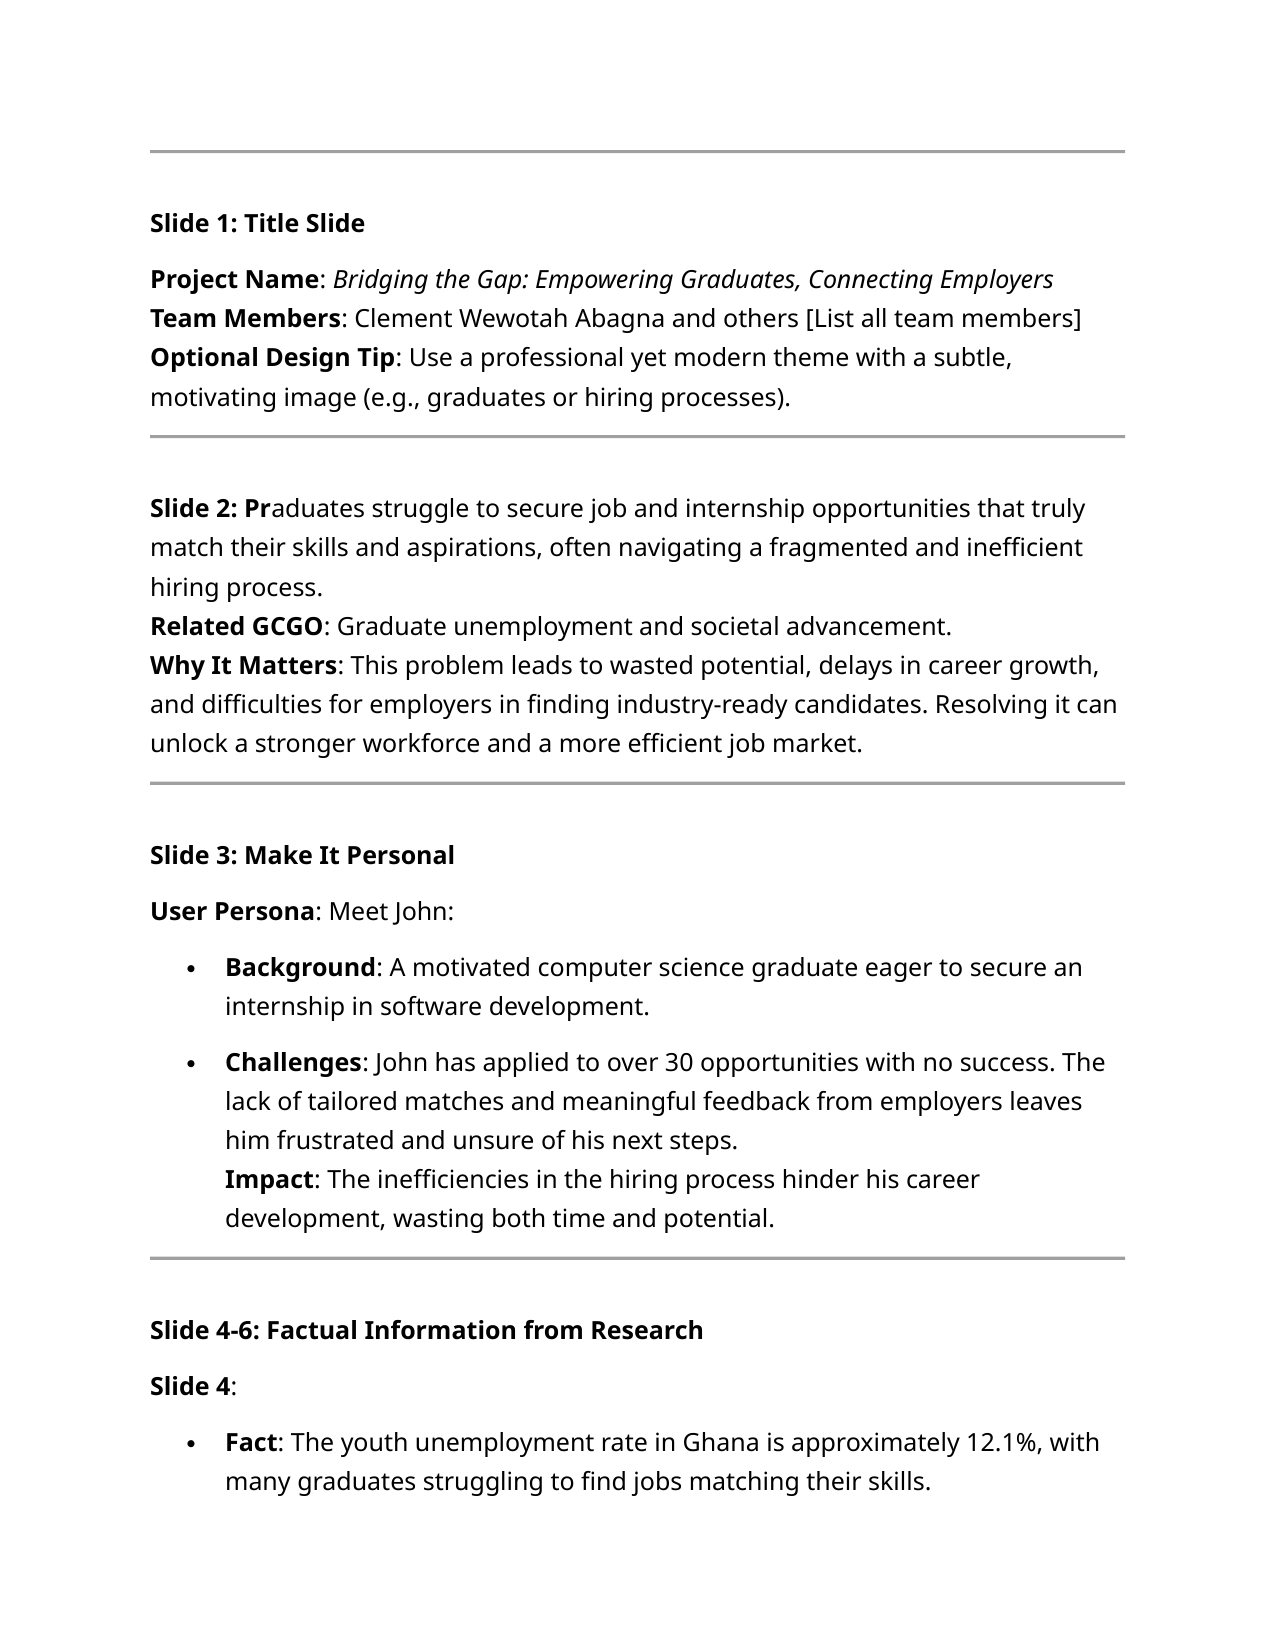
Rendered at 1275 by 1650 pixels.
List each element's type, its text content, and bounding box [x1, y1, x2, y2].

list Fact: The youth unemployment rate in Ghana is approximately 12.1%, with many graduates struggling to find jobs matching their skills. [187, 1424, 1125, 1497]
text Slide 1: Title Slide [150, 206, 1125, 240]
text Project Name: Bridging the Gap: Empowering Graduates, Connecting Employers Team Members: Clement Wewotah Abagna and others [List all team members] Optional Design Tip: Use a professional yet modern theme with a subtle, motivating image (e.g., graduates or hiring processes). [150, 262, 1125, 413]
text Slide 3: Make It Personal [150, 837, 1125, 872]
list Challenges: John has applied to over 30 opportunities with no success. The lack of tailored matches and meaningful feedback from employers leaves him frustrated and unsure of his next steps. Impact: The inefficiencies in the hiring process hinder his career development, wasting both time and potential. [187, 1044, 1125, 1235]
text Slide 2: Praduates struggle to secure job and internship opportunities that truly match their skills and aspirations, often navigating a fragmented and inefficient hiring process. Related GCGO: Graduate unemployment and societal advancement. Why It Matters: This problem leads to wasted potential, delays in career growth, and difficulties for employers in finding industry-ready candidates. Resolving it can unlock a stronger workforce and a more efficient job market. [150, 491, 1125, 760]
list Background: A motivated computer science graduate eager to secure an internship in software development. [187, 949, 1125, 1022]
text Slide 4-6: Factual Information from Research [150, 1312, 1125, 1347]
text User Persona: Meet John: [150, 893, 1125, 927]
text Slide 4: [150, 1368, 1125, 1402]
